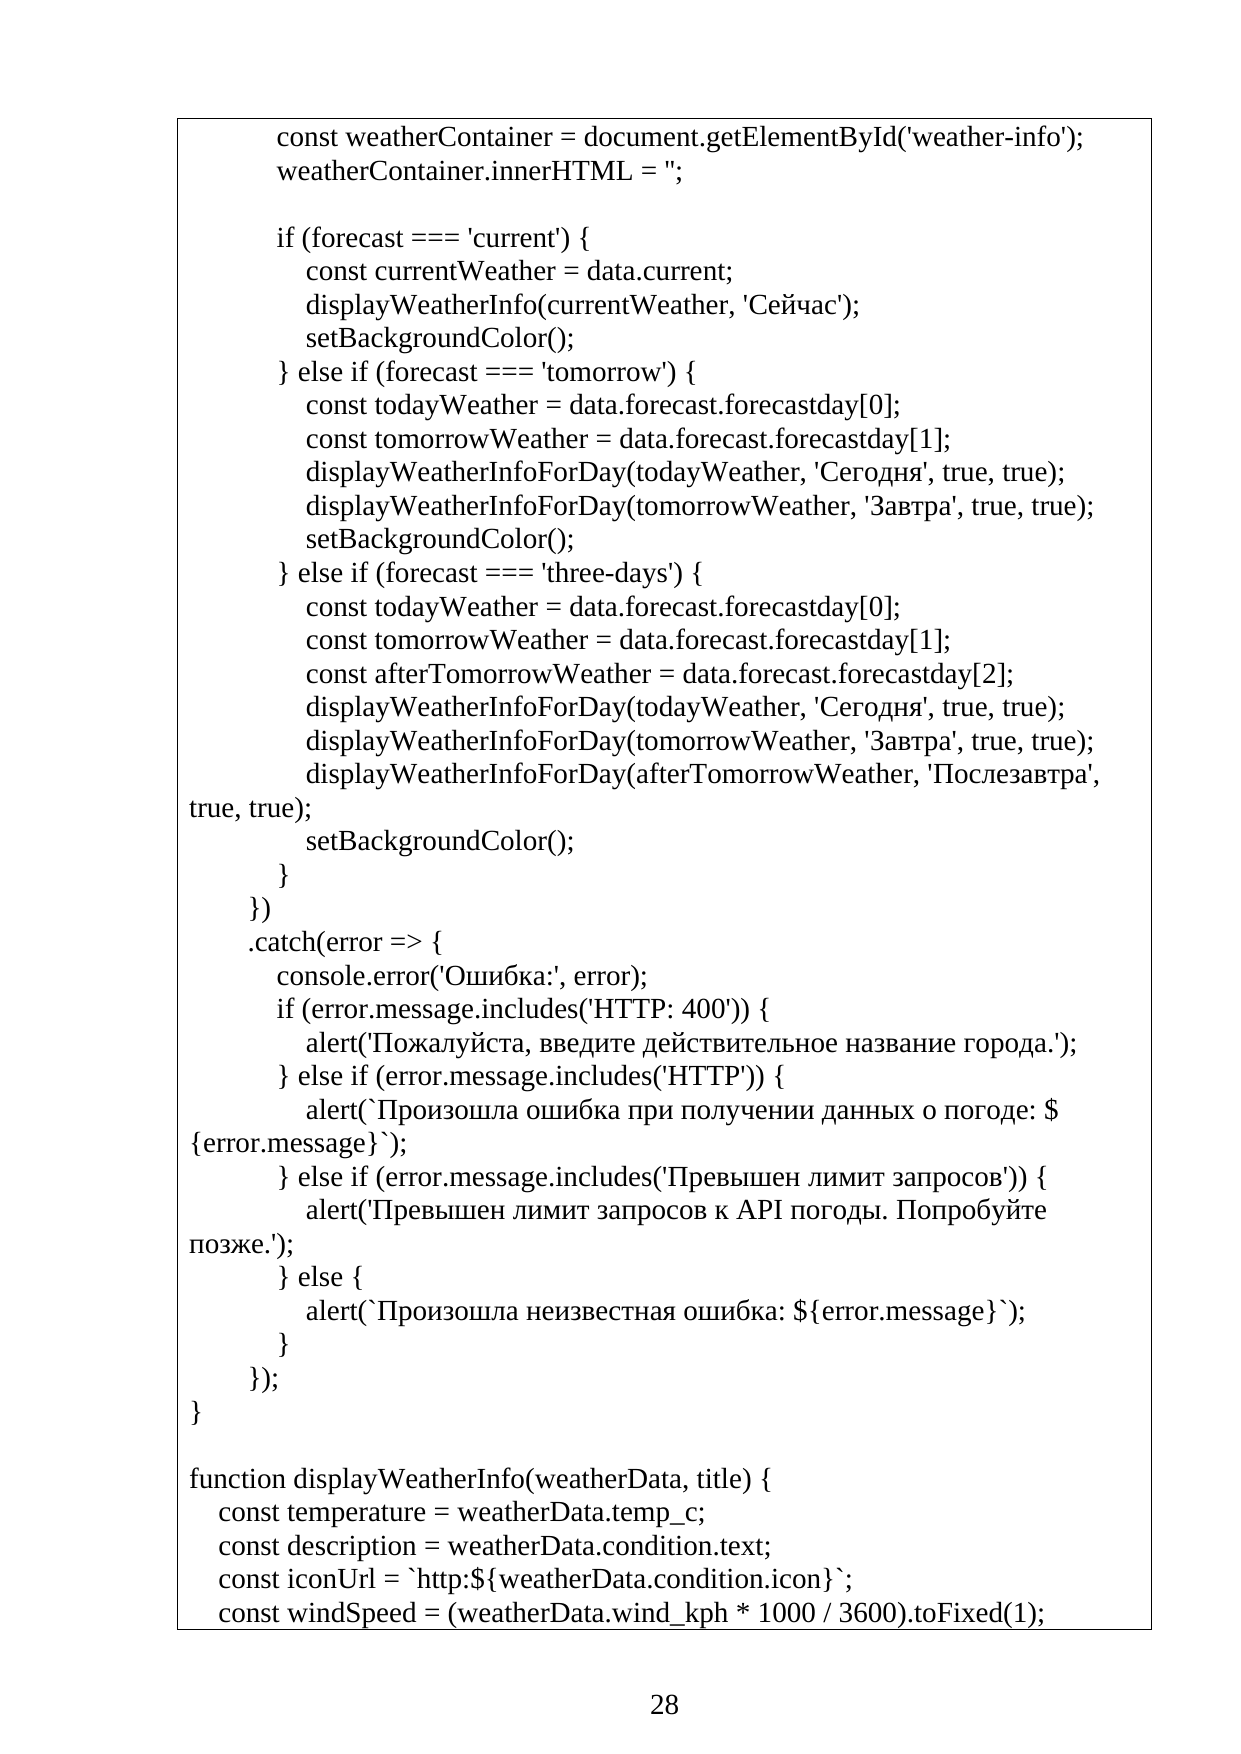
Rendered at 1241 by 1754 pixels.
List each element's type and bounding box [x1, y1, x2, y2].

table_cell [178, 119, 1151, 1628]
